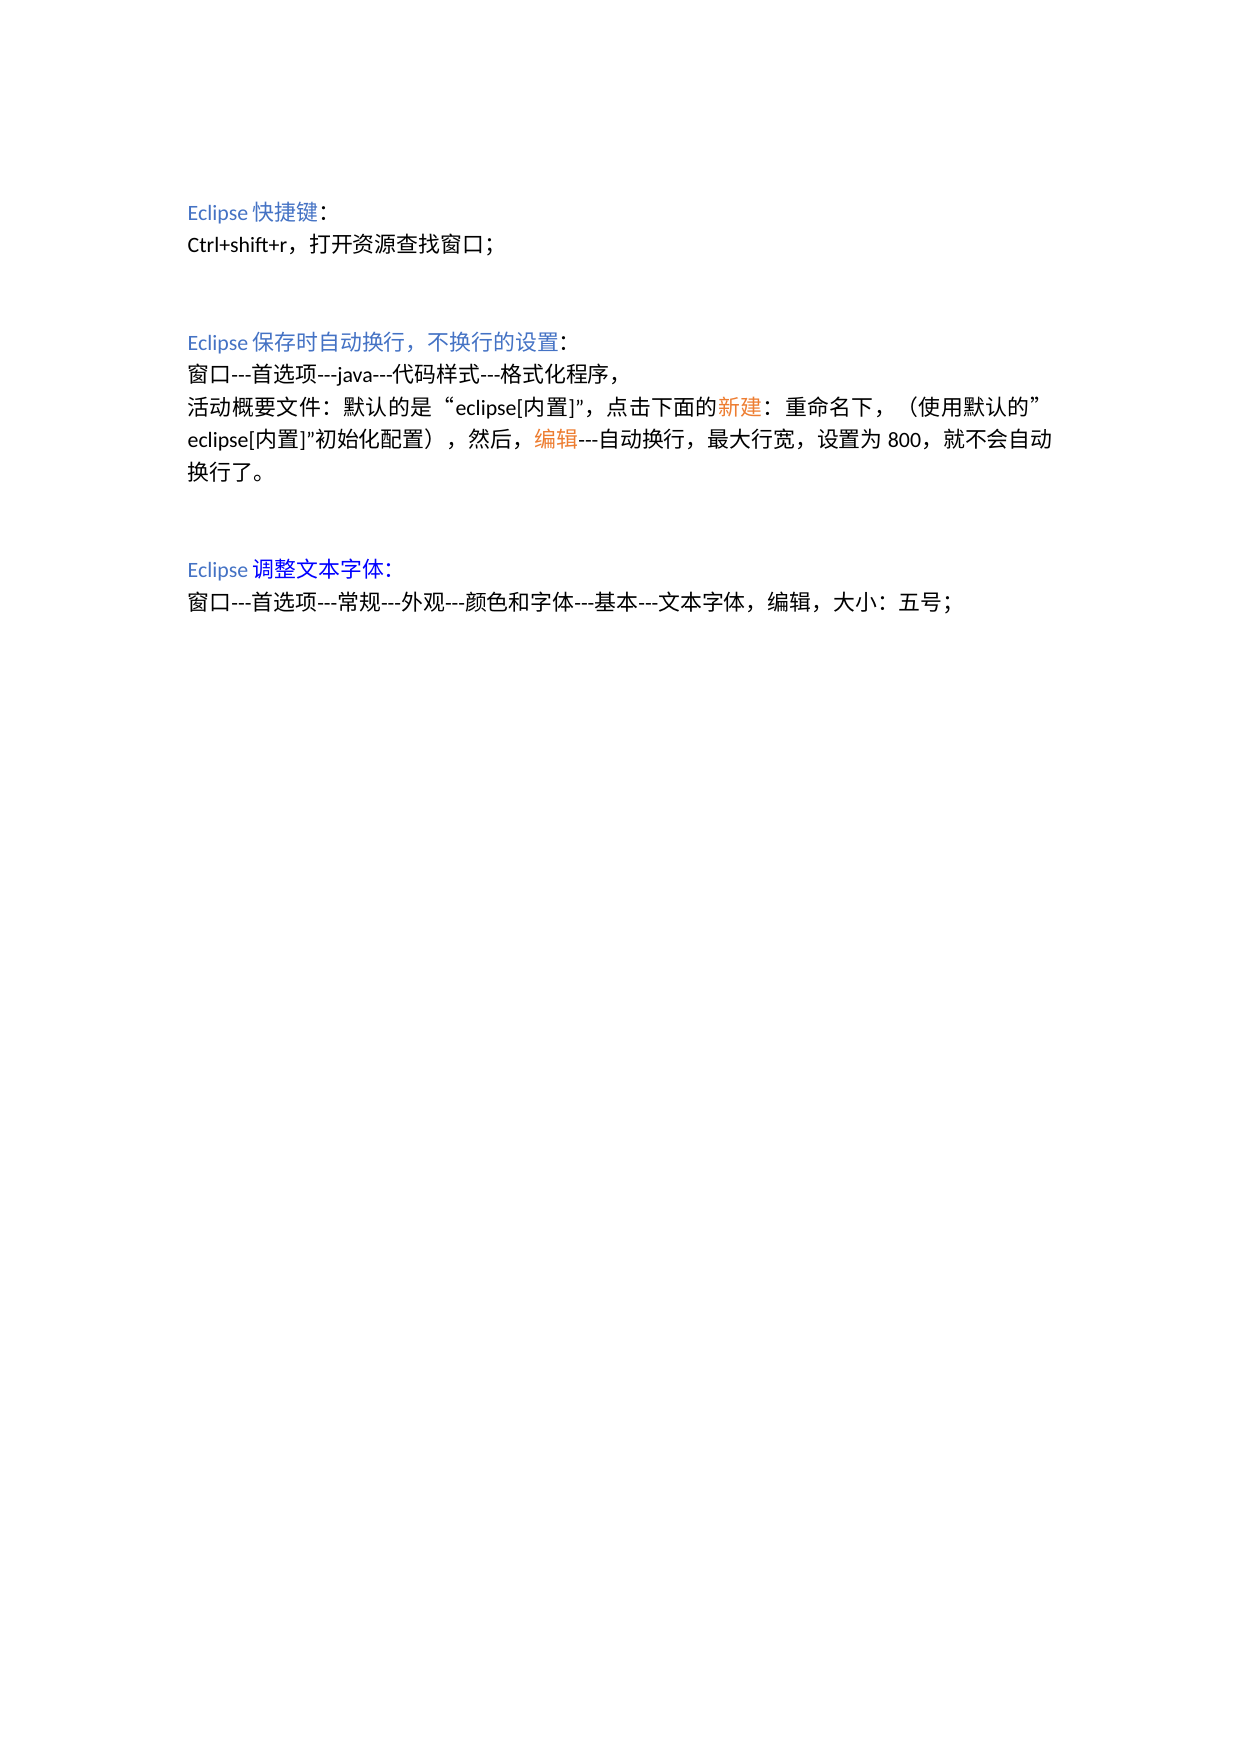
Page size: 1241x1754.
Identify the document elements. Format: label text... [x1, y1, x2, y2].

text Eclipse保存时自动换行，不换行的设置： [187, 324, 1053, 357]
text 窗口---首选项---java---代码样式---格式化程序， [187, 357, 1053, 389]
text 窗口---首选项---常规---外观---颜色和字体---基本---文本字体，编辑，大小：五号； [187, 584, 1053, 617]
text Eclipse调整文本字体： [187, 552, 1053, 584]
text Eclipse快捷键： [187, 194, 1053, 227]
text Ctrl+shift+r，打开资源查找窗口； [187, 227, 1053, 259]
text 活动概要文件：默认的是“eclipse[内置]”，点击下面的新建：重命名下，（使用默认的” eclipse[内置]”初始化配置），然后，编辑---自动换行，最大行宽，设置为800，就不会自动换行了。 [187, 389, 1053, 487]
